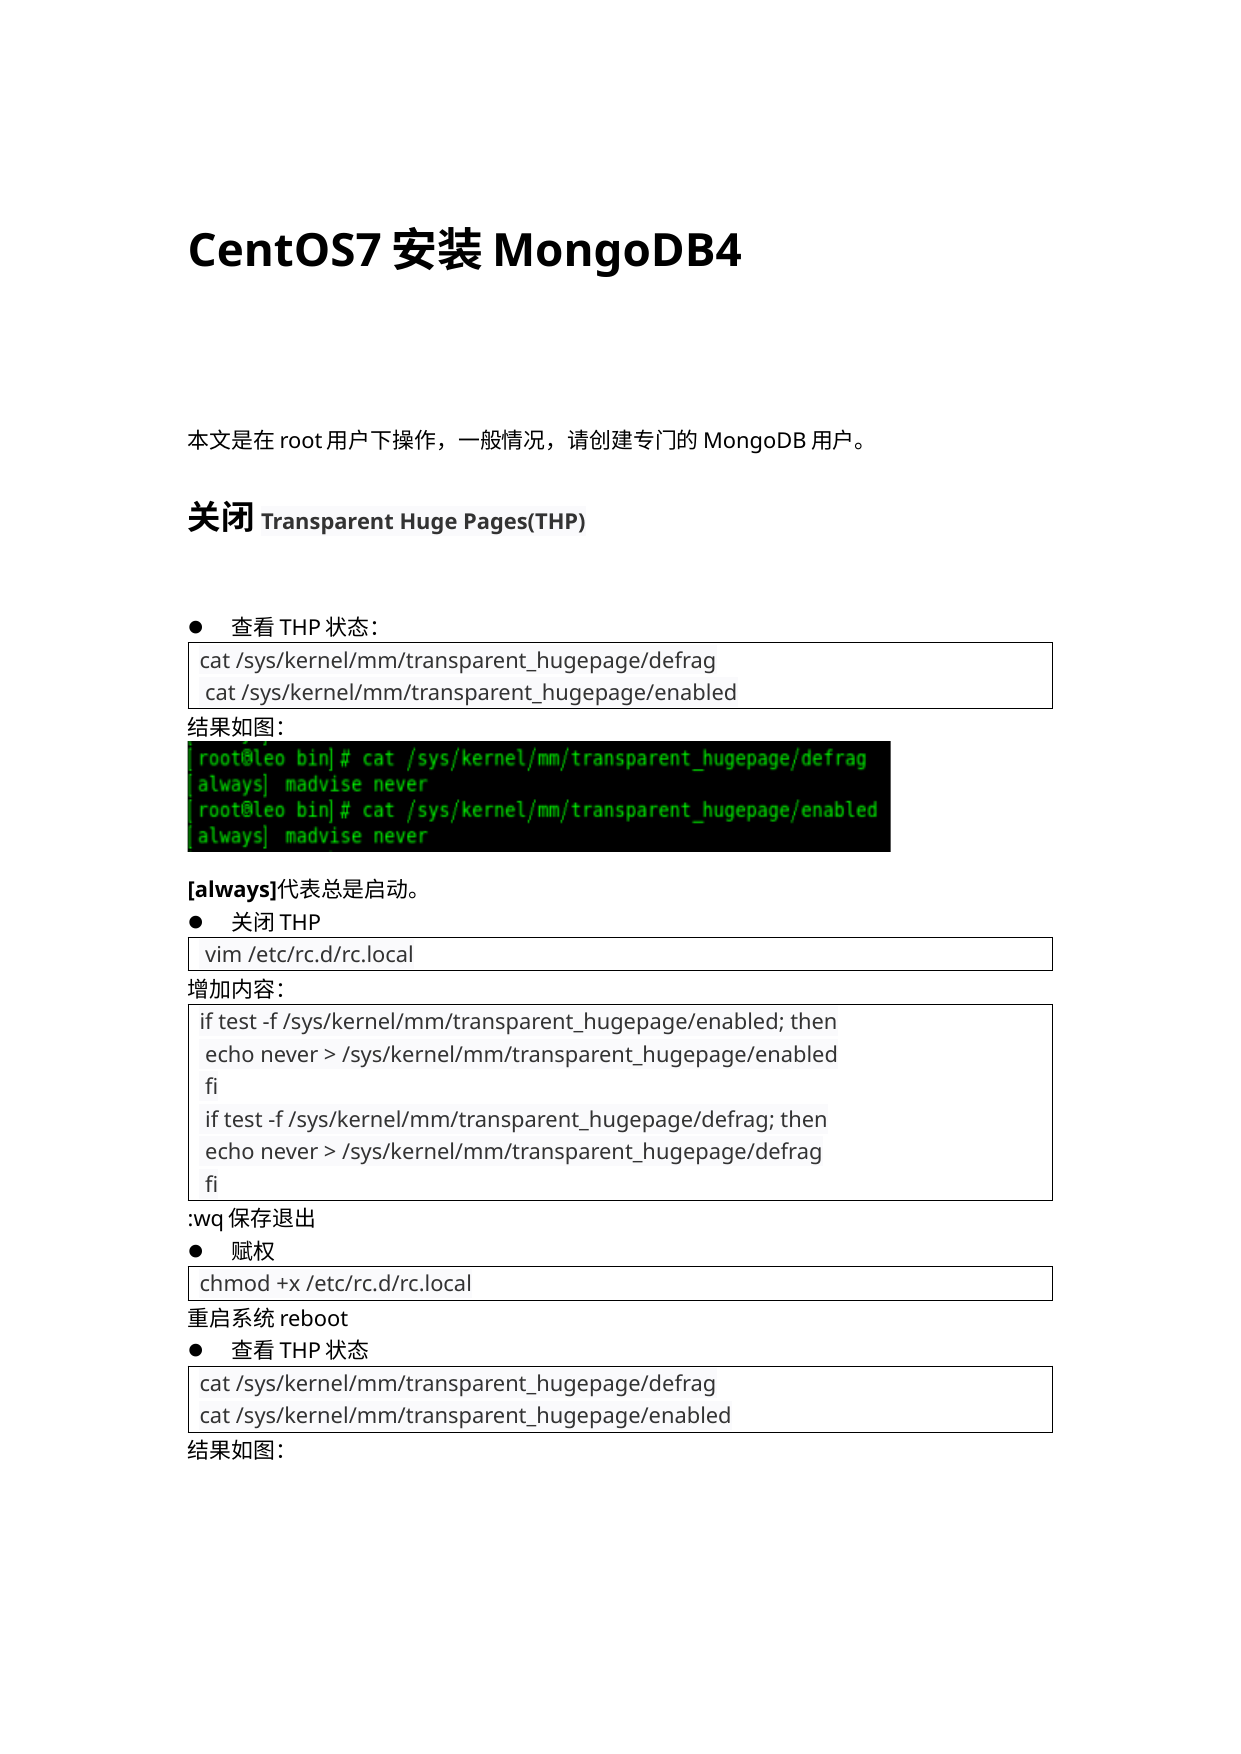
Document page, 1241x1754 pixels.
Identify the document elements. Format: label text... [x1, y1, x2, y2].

subtitle CentOS7安装MongoDB4 [187, 197, 1053, 295]
text 本文是在root用户下操作，一般情况，请创建专门的MongoDB用户。 [187, 423, 1053, 456]
text 结果如图： [187, 709, 1053, 742]
picture [187, 741, 891, 852]
table_header chmod +x /etc/rc.d/rc.local [189, 1267, 1052, 1299]
text 增加内容： [187, 971, 1053, 1004]
text [always]代表总是启动。 [187, 872, 1053, 904]
table_header vim /etc/rc.d/rc.local [189, 938, 1052, 970]
list 查看THP状态： [187, 610, 1053, 642]
list 关闭THP [187, 904, 1053, 937]
table_header cat /sys/kernel/mm/transparent_hugepage/defrag cat /sys/kernel/mm/transparent_hugepage/enabled [189, 643, 1052, 708]
table_header cat /sys/kernel/mm/transparent_hugepage/defrag cat /sys/kernel/mm/transparent_hugepage/enabled [189, 1367, 1052, 1432]
subtitle 关闭Transparent Huge Pages(THP) [187, 483, 1053, 548]
table_header if test -f /sys/kernel/mm/transparent_hugepage/enabled; then echo never > /sys/kernel/mm/transparent_hugepage/enabled fi if test -f /sys/kernel/mm/transparent_hugepage/defrag; then echo never > /sys/kernel/mm/transparent_hugepage/defrag fi [189, 1005, 1052, 1200]
list 赋权 [187, 1233, 1053, 1266]
text 重启系统reboot [187, 1301, 1053, 1333]
list 查看THP状态 [187, 1333, 1053, 1366]
text 结果如图： [187, 1433, 1053, 1465]
text :wq保存退出 [187, 1201, 1053, 1233]
